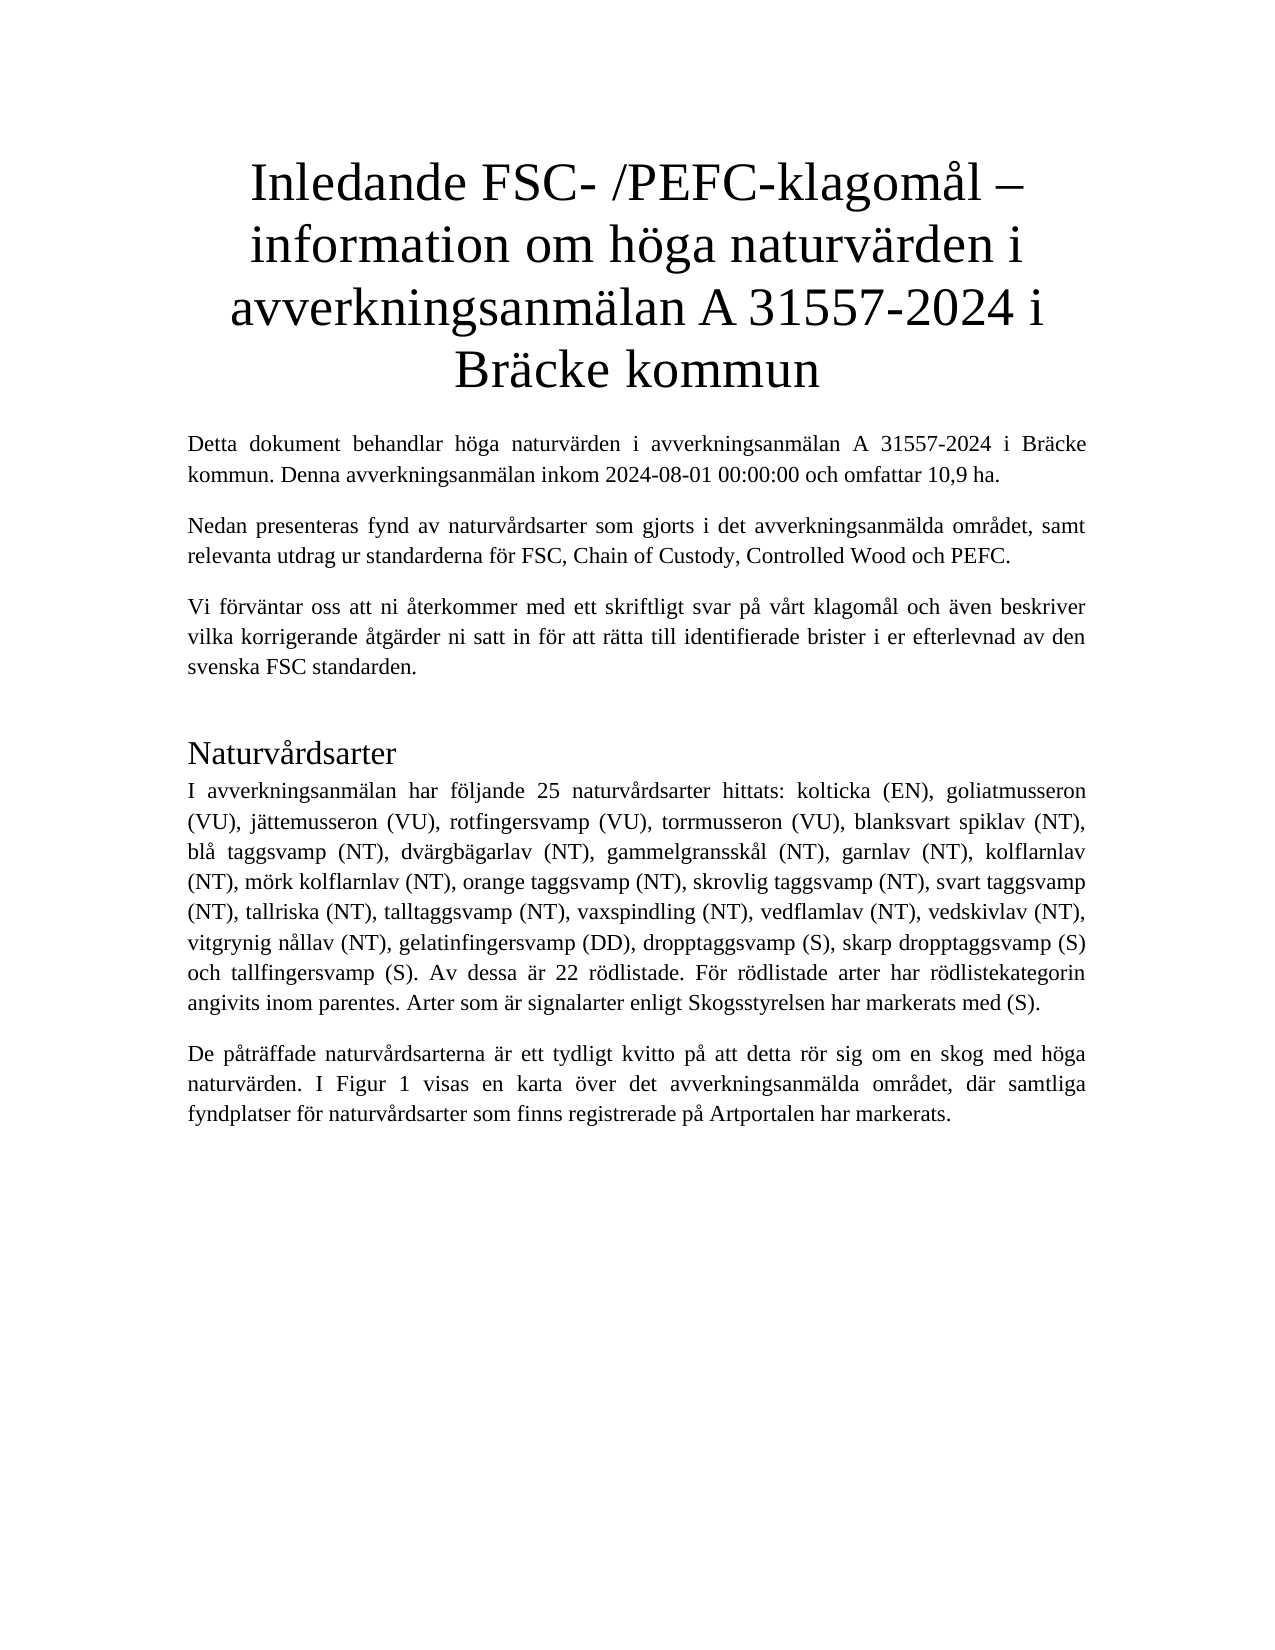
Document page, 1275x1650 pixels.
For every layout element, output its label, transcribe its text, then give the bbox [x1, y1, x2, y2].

title Inledande FSC- /PEFC-klagomål – information om höga naturvärden i avverkningsanmälan A 31557-2024 i Bräcke kommun [187, 150, 1087, 399]
text Nedan presenteras fynd av naturvårdsarter som gjorts i det avverkningsanmälda området, samt relevanta utdrag ur standarderna för FSC, Chain of Custody, Controlled Wood och PEFC. [187, 512, 1087, 568]
text Vi förväntar oss att ni återkommer med ett skriftligt svar på vårt klagomål och även beskriver vilka korrigerande åtgärder ni satt in för att rätta till identifierade brister i er efterlevnad av den svenska FSC standarden. [187, 593, 1087, 680]
text De påträffade naturvårdsarterna är ett tydligt kvitto på att detta rör sig om en skog med höga naturvärden. I Figur 1 visas en karta över det avverkningsanmälda området, där samtliga fyndplatser för naturvårdsarter som finns registrerade på Artportalen har markerats. [187, 1040, 1087, 1127]
subtitle Naturvårdsarter [187, 733, 1087, 772]
text Detta dokument behandlar höga naturvärden i avverkningsanmälan A 31557-2024 i Bräcke kommun. Denna avverkningsanmälan inkom 2024-08-01 00:00:00 och omfattar 10,9 ha. [187, 430, 1087, 487]
text I avverkningsanmälan har följande 25 naturvårdsarter hittats: kolticka (EN), goliatmusseron (VU), jättemusseron (VU), rotfingersvamp (VU), torrmusseron (VU), blanksvart spiklav (NT), blå taggsvamp (NT), dvärgbägarlav (NT), gammelgransskål (NT), garnlav (NT), kolflarnlav (NT), mörk kolflarnlav (NT), orange taggsvamp (NT), skrovlig taggsvamp (NT), svart taggsvamp (NT), tallriska (NT), talltaggsvamp (NT), vaxspindling (NT), vedflamlav (NT), vedskivlav (NT), vitgrynig nållav (NT), gelatinfingersvamp (DD), dropptaggsvamp (S), skarp dropptaggsvamp (S) och tallfingersvamp (S). Av dessa är 22 rödlistade. För rödlistade arter har rödlistekategorin angivits inom parentes. Arter som är signalarter enligt Skogsstyrelsen har markerats med (S). [187, 778, 1087, 1015]
